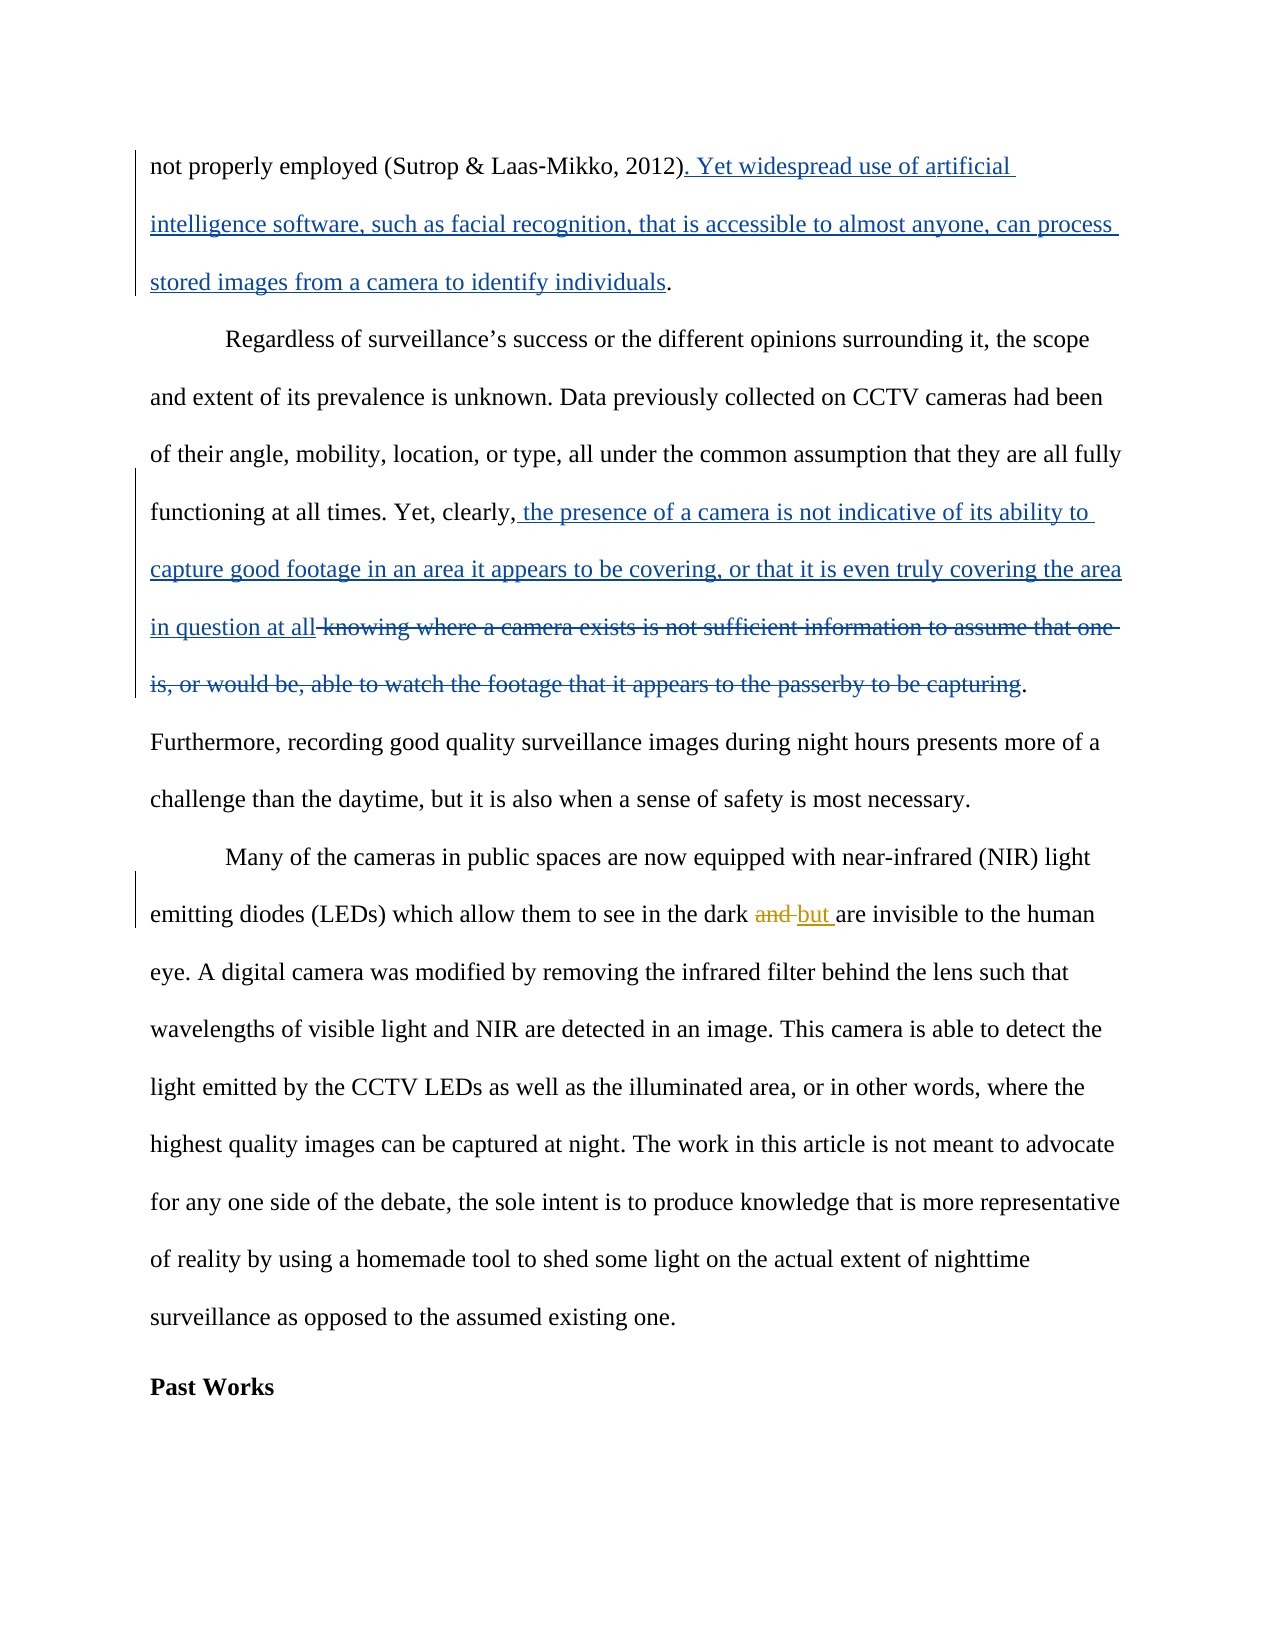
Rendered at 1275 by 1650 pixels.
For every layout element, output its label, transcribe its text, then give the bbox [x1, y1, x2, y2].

text Past Works [150, 1372, 1125, 1401]
text Many of the cameras in public spaces are now equipped with near-infrared (NIR) light emitting diodes (LEDs) which allow them to see in the dark are invisible to the human eye. A digital camera was modified by removing the infrared filter behind the lens such that wavelengths of visible light and NIR are detected in an image. This camera is able to detect the light emitted by the CCTV LEDs as well as the illuminated area, or in other words, where the highest quality images can be captured at night. The work in this article is not meant to advocate for any one side of the debate, the sole intent is to produce knowledge that is more representative of reality by using a homemade tool to shed some light on the actual extent of nighttime surveillance as opposed to the assumed existing one. [150, 842, 1125, 1331]
text Regardless of surveillance’s success or the different opinions surrounding it, the scope and extent of its prevalence is unknown. Data previously collected on CCTV cameras had been of their angle, mobility, location, or type, all under the common assumption that they are all fully functioning at all times. Yet, clearly,. Furthermore, recording good quality surveillance images during night hours presents more of a challenge than the daytime, but it is also when a sense of safety is most necessary. [150, 324, 1125, 813]
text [150, 150, 1125, 296]
